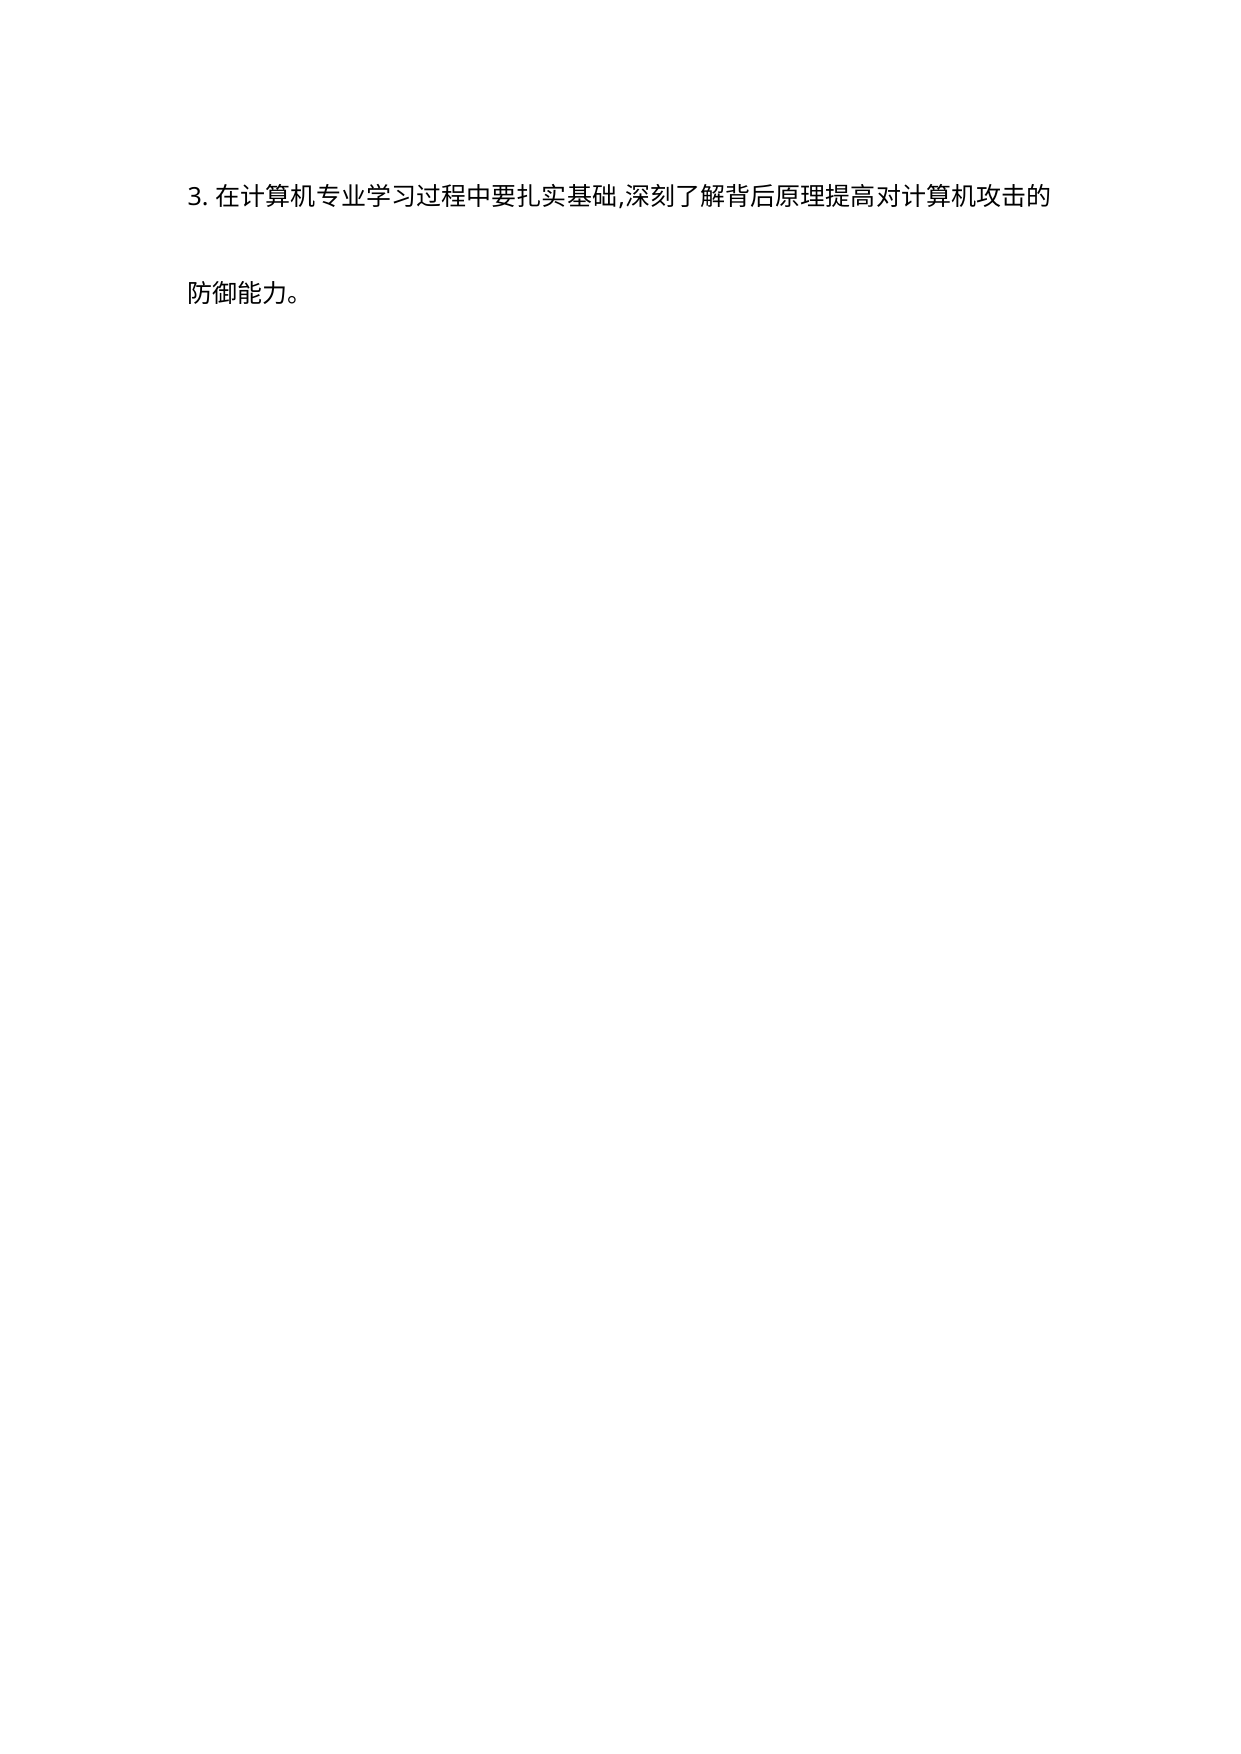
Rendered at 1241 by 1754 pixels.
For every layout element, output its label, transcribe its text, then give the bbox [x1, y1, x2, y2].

text 3. 在计算机专业学习过程中要扎实基础,深刻了解背后原理提高对计算机攻击的防御能力。 [187, 162, 1053, 324]
